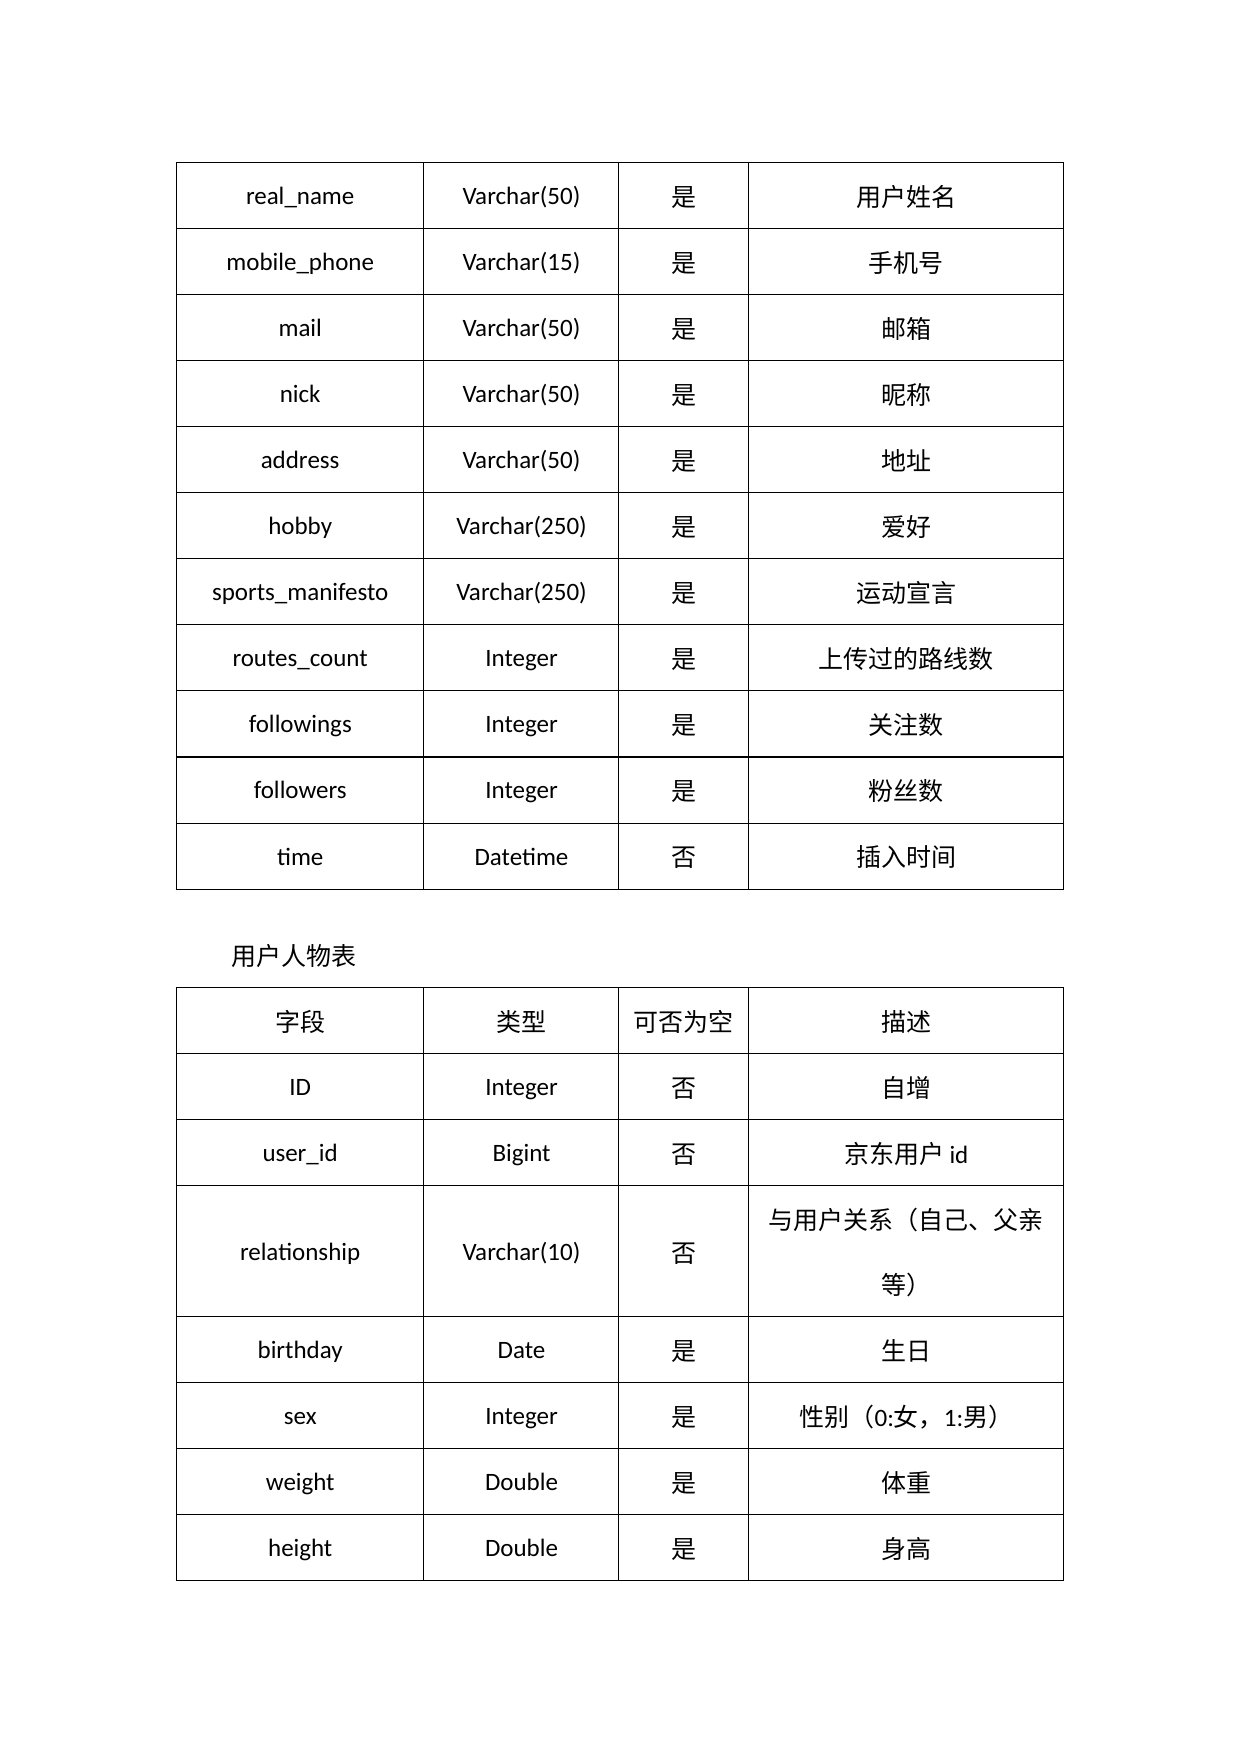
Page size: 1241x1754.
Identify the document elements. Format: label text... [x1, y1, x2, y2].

table_cell Varchar(50) [424, 427, 618, 492]
table_cell nick [177, 361, 423, 426]
table_cell 粉丝数 [749, 758, 1063, 822]
table_cell 是 [619, 1383, 748, 1448]
table_cell 是 [619, 1317, 748, 1382]
table_cell 是 [619, 427, 748, 492]
table_cell address [177, 427, 423, 492]
table_cell 插入时间 [749, 824, 1063, 888]
table_cell 是 [619, 229, 748, 294]
table_cell 地址 [749, 427, 1063, 492]
table_cell 否 [619, 1054, 748, 1119]
table_header 类型 [424, 988, 618, 1053]
table_cell 邮箱 [749, 295, 1063, 360]
table_cell 手机号 [749, 229, 1063, 294]
table_cell Integer [424, 625, 618, 690]
table_cell 体重 [749, 1449, 1063, 1514]
table_cell 身高 [749, 1515, 1063, 1580]
table_cell 是 [619, 295, 748, 360]
table_cell birthday [177, 1317, 423, 1382]
table_cell 是 [619, 163, 748, 228]
table_cell Varchar(10) [424, 1186, 618, 1316]
table_cell Double [424, 1515, 618, 1580]
table_cell 是 [619, 691, 748, 756]
table_cell Varchar(15) [424, 229, 618, 294]
table_cell relationship [177, 1186, 423, 1316]
table_cell 否 [619, 1120, 748, 1185]
table_cell Varchar(50) [424, 295, 618, 360]
table_cell Date [424, 1317, 618, 1382]
table_cell 京东用户id [749, 1120, 1063, 1185]
table_cell 用户姓名 [749, 163, 1063, 228]
table_cell mobile_phone [177, 229, 423, 294]
table_cell followers [177, 758, 423, 822]
table_cell 性别（0:女，1:男） [749, 1383, 1063, 1448]
table_cell 否 [619, 824, 748, 888]
table_cell 是 [619, 1449, 748, 1514]
table_cell routes_count [177, 625, 423, 690]
table_cell Double [424, 1449, 618, 1514]
table_cell 是 [619, 559, 748, 624]
table_cell Varchar(50) [424, 163, 618, 228]
table_header 字段 [177, 988, 423, 1053]
table_cell 生日 [749, 1317, 1063, 1382]
table_cell Integer [424, 1054, 618, 1119]
table_cell followings [177, 691, 423, 756]
table_cell hobby [177, 493, 423, 558]
table_cell 关注数 [749, 691, 1063, 756]
table_cell 是 [619, 1515, 748, 1580]
table_cell 是 [619, 758, 748, 822]
table_cell Integer [424, 691, 618, 756]
table_cell 运动宣言 [749, 559, 1063, 624]
table_cell height [177, 1515, 423, 1580]
table_cell 是 [619, 493, 748, 558]
table_cell time [177, 824, 423, 888]
table_cell mail [177, 295, 423, 360]
table_cell 是 [619, 361, 748, 426]
table_cell sex [177, 1383, 423, 1448]
table_cell Datetime [424, 824, 618, 888]
table_cell Varchar(250) [424, 559, 618, 624]
table_cell 否 [619, 1186, 748, 1316]
text 用户人物表 [187, 922, 1053, 987]
table_cell real_name [177, 163, 423, 228]
table_cell weight [177, 1449, 423, 1514]
table_cell 上传过的路线数 [749, 625, 1063, 690]
table_cell Integer [424, 758, 618, 822]
table_cell sports_manifesto [177, 559, 423, 624]
table_cell 与用户关系（自己、父亲等） [749, 1186, 1063, 1316]
table_cell 自增 [749, 1054, 1063, 1119]
table_cell ID [177, 1054, 423, 1119]
table_cell 爱好 [749, 493, 1063, 558]
table_cell Varchar(250) [424, 493, 618, 558]
table_cell Bigint [424, 1120, 618, 1185]
table_header 可否为空 [619, 988, 748, 1053]
table_cell 昵称 [749, 361, 1063, 426]
table_cell user_id [177, 1120, 423, 1185]
table_cell Varchar(50) [424, 361, 618, 426]
table_cell 是 [619, 625, 748, 690]
table_cell Integer [424, 1383, 618, 1448]
table_header 描述 [749, 988, 1063, 1053]
